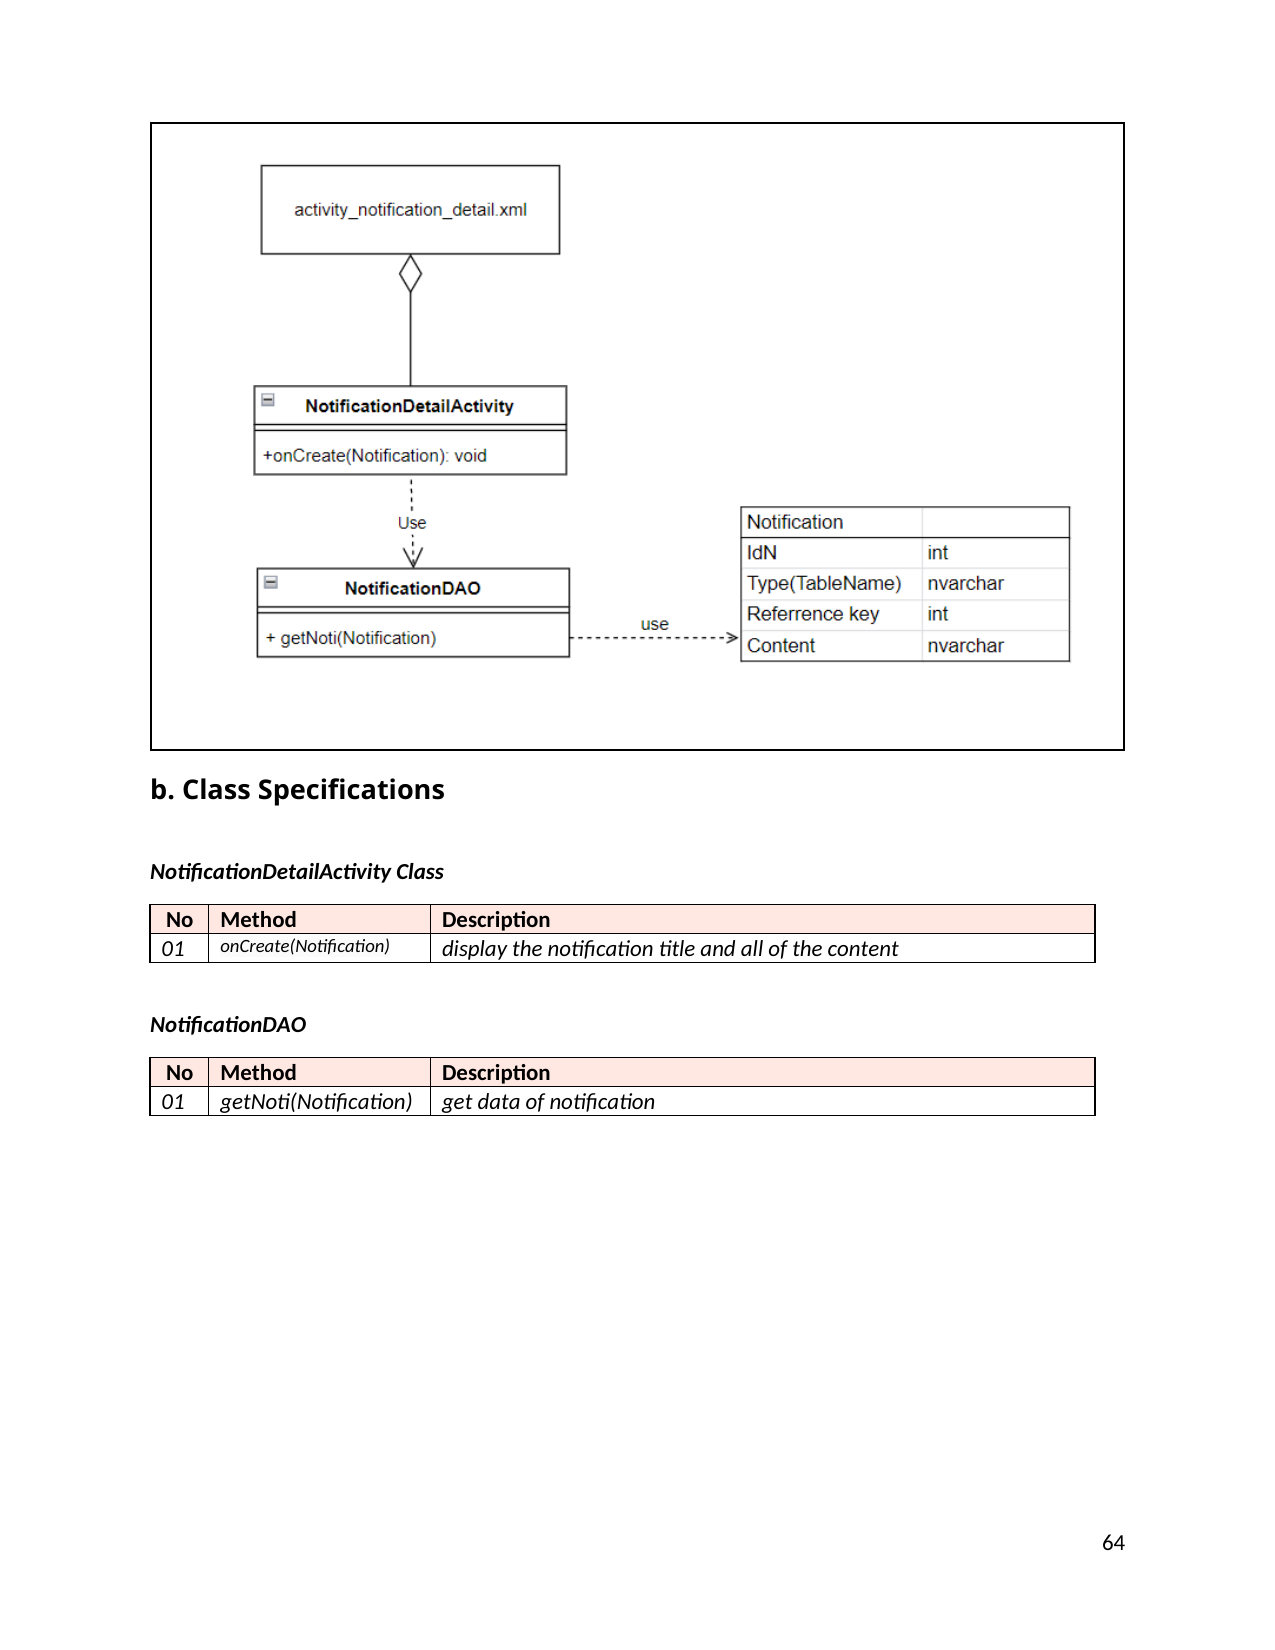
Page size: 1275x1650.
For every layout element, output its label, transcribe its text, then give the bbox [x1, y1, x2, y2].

table_cell get data of notification [431, 1087, 1094, 1115]
table_header Method [209, 1058, 430, 1086]
subtitle b. Class Specifications [150, 770, 1125, 807]
text NotificationDAO [150, 1010, 1125, 1038]
table_cell getNoti(Notification) [209, 1087, 430, 1115]
table_cell 01 [151, 934, 208, 962]
picture [152, 124, 1123, 749]
table_header Description [431, 1058, 1094, 1086]
table_header Method [209, 905, 430, 933]
table_header No [151, 905, 208, 933]
text NotificationDetailActivity Class [150, 857, 1125, 885]
table_cell 01 [151, 1087, 208, 1115]
table_cell onCreate(Notification) [209, 934, 430, 962]
table_cell display the notification title and all of the content [431, 934, 1094, 962]
table_header No [151, 1058, 208, 1086]
table_header Description [431, 905, 1094, 933]
